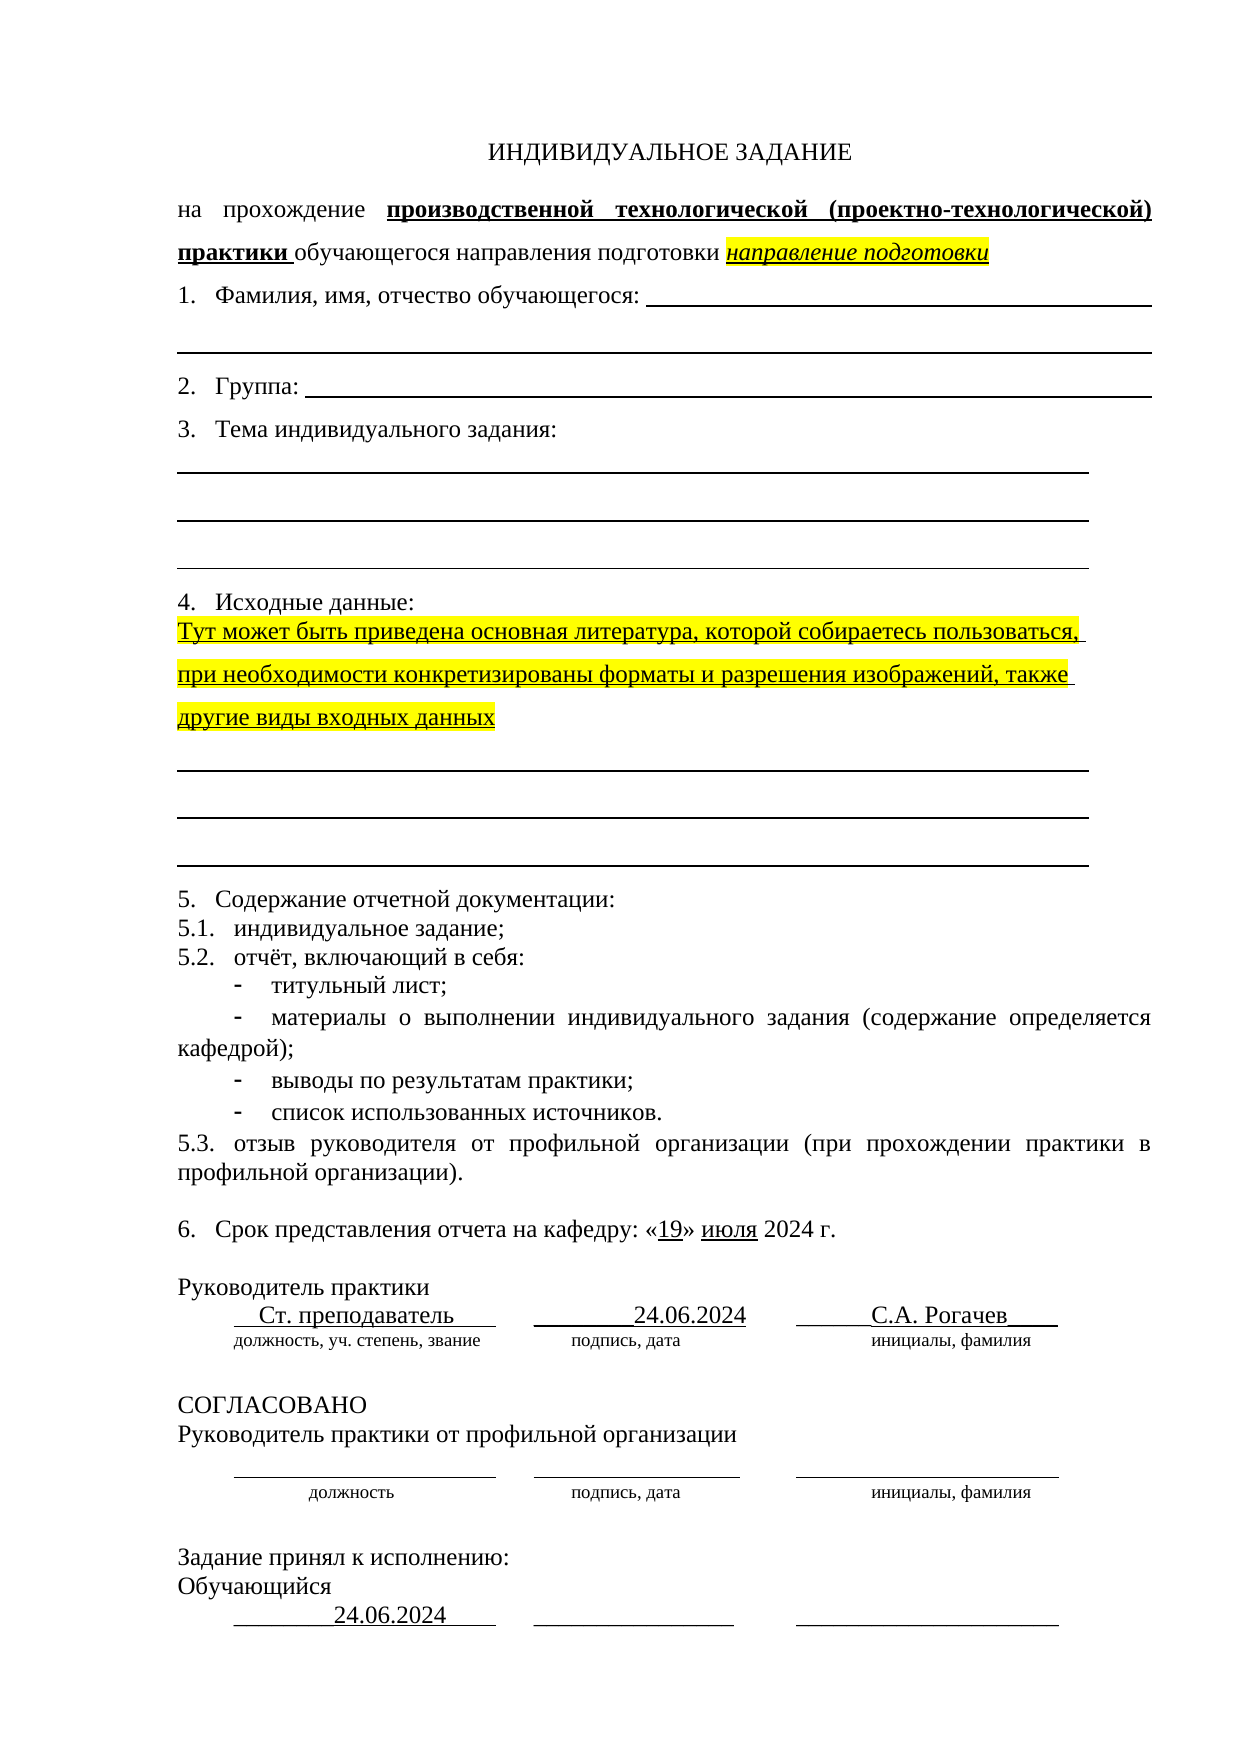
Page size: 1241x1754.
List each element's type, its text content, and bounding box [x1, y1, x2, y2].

list Фамилия, имя, отчество обучающегося: [177, 280, 1152, 309]
text Задание принял к исполнению: [177, 1542, 1089, 1571]
text Руководитель практики [177, 1272, 1152, 1301]
list Исходные данные: [177, 587, 1152, 616]
text Обучающийся [177, 1571, 1152, 1600]
text должность подпись, дата инициалы, фамилия [177, 1481, 1152, 1503]
text должность, уч. степень, звание подпись, дата инициалы, фамилия [177, 1329, 1152, 1351]
text на прохождение производственной технологической (проектно-технологической) практики обучающегося направления подготовки направление подготовки [177, 194, 1152, 266]
list титульный лист; [177, 970, 1152, 999]
list Срок представления отчета на кафедру: «19» июля 2024 г. [177, 1214, 1152, 1243]
list отзыв руководителя от профильной организации (при прохождении практики в профильной организации). [177, 1128, 1152, 1186]
text Руководитель практики от профильной организации [177, 1419, 1089, 1448]
text СОГЛАСОВАНО [177, 1390, 1089, 1419]
text Ст. преподаватель ________24.06.2024 ______С.А. Рогачев____ [177, 1301, 1152, 1329]
text ИНДИВИДУАЛЬНОЕ ЗАДАНИЕ [251, 137, 1089, 165]
list индивидуальное задание; [177, 913, 1152, 942]
list Содержание отчетной документации: [177, 884, 1152, 913]
list материалы о выполнении индивидуального задания (содержание определяется кафедрой); [177, 1002, 1152, 1062]
list Группа: [177, 371, 1152, 400]
list выводы по результатам практики; [177, 1065, 1152, 1094]
list отчёт, включающий в себя: [177, 942, 1152, 970]
text Тут может быть приведена основная литература, которой собираетесь пользоваться, при необходимости конкретизированы форматы и разрешения изображений, также другие виды входных данных [177, 616, 1089, 770]
text ________24.06.2024 ________________ _____________________ [177, 1600, 1152, 1629]
list Тема индивидуального задания: [177, 414, 1152, 443]
list список использованных источников. [177, 1097, 1152, 1125]
